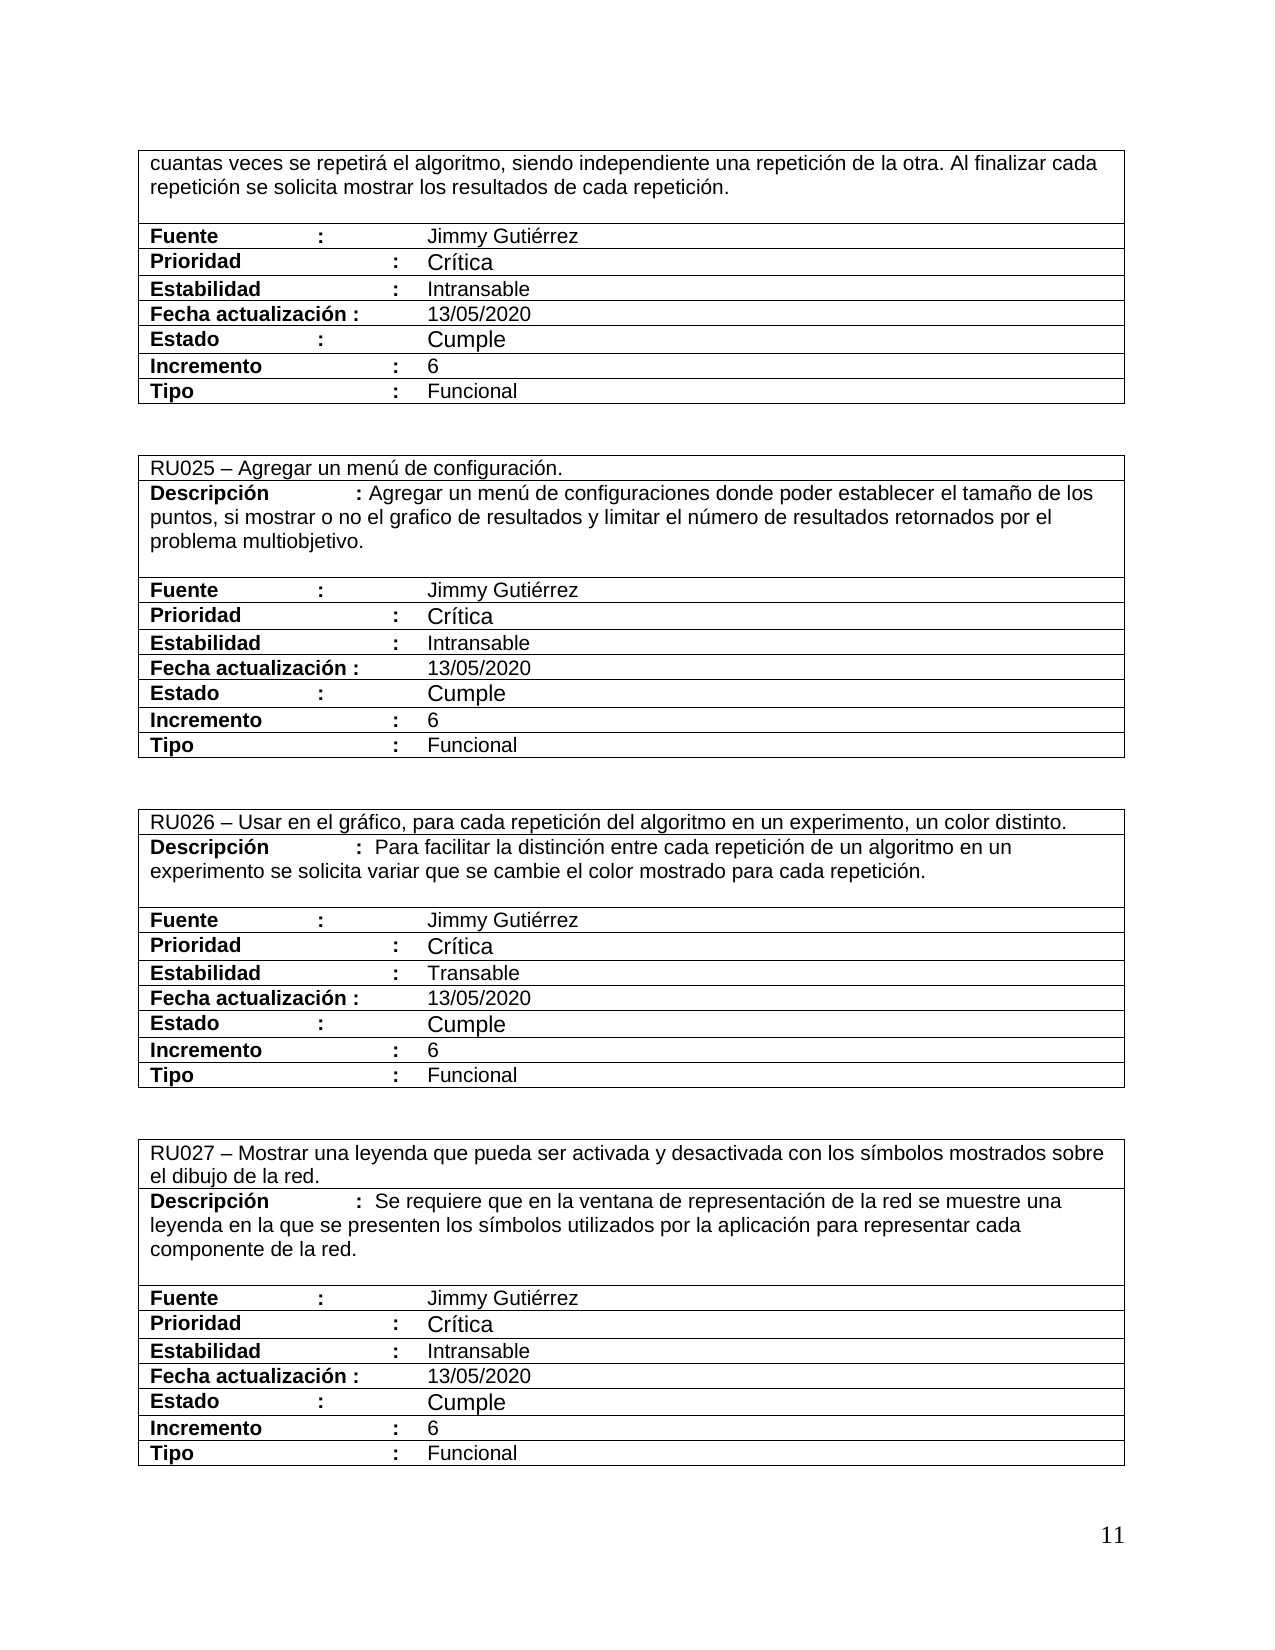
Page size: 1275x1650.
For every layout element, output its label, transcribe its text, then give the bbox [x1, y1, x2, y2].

table_cell Transable [416, 961, 1124, 984]
table_header RU027 – Mostrar una leyenda que pueda ser activada y desactivada con los símbolos mostrados sobre el dibujo de la red. [139, 1140, 1124, 1188]
table_cell Estado : [139, 680, 416, 707]
table_cell Prioridad : [139, 603, 416, 629]
table_cell Fecha actualización : [139, 1364, 416, 1387]
table_cell 6 [416, 708, 1124, 732]
table_cell 6 [416, 354, 1124, 378]
table_cell Incremento : [139, 708, 416, 732]
table_cell Jimmy Gutiérrez [416, 908, 1124, 932]
table_cell Estabilidad : [139, 630, 416, 654]
table_cell 13/05/2020 [416, 1364, 1124, 1387]
table_cell Estabilidad : [139, 276, 416, 300]
table_cell Fecha actualización : [139, 986, 416, 1009]
table_cell Crítica [416, 603, 1124, 629]
table_cell Fecha actualización : [139, 655, 416, 679]
table_cell Descripción : Se requiere que en la ventana de representación de la red se muestre una leyenda en la que se presenten los símbolos utilizados por la aplicación para representar cada componente de la red. [139, 1189, 1124, 1285]
table_cell 13/05/2020 [416, 301, 1124, 325]
table_cell Incremento : [139, 1416, 416, 1440]
table_cell Crítica [416, 1311, 1124, 1337]
table_cell Prioridad : [139, 933, 416, 959]
table_cell Jimmy Gutiérrez [416, 224, 1124, 248]
table_cell Cumple [416, 680, 1124, 707]
table_cell Tipo : [139, 1441, 416, 1465]
table_cell Estado : [139, 1389, 416, 1415]
table_cell Descripción : Para facilitar la distinción entre cada repetición de un algoritmo en un experimento se solicita variar que se cambie el color mostrado para cada repetición. [139, 835, 1124, 907]
table_header RU025 – Agregar un menú de configuración. [139, 456, 1124, 480]
table_cell Cumple [416, 1011, 1124, 1037]
table_cell Jimmy Gutiérrez [416, 578, 1124, 602]
table_cell 6 [416, 1416, 1124, 1440]
table_header RU026 – Usar en el gráfico, para cada repetición del algoritmo en un experimento, un color distinto. [139, 810, 1124, 834]
table_cell Prioridad : [139, 249, 416, 275]
table_cell Incremento : [139, 354, 416, 378]
table_cell 13/05/2020 [416, 655, 1124, 679]
table_cell Estado : [139, 326, 416, 353]
table_cell Tipo : [139, 1063, 416, 1087]
table_cell Fecha actualización : [139, 301, 416, 325]
table_cell Tipo : [139, 733, 416, 757]
table_cell Fuente : [139, 224, 416, 248]
table_cell Descripción : Agregar un menú de configuraciones donde poder establecer el tamaño de los puntos, si mostrar o no el grafico de resultados y limitar el número de resultados retornados por el problema multiobjetivo. [139, 481, 1124, 577]
table_cell Estabilidad : [139, 961, 416, 984]
table_cell Funcional [416, 1441, 1124, 1465]
table_cell Prioridad : [139, 1311, 416, 1337]
table_cell Funcional [416, 1063, 1124, 1087]
table_cell Fuente : [139, 908, 416, 932]
table_cell Fuente : [139, 1286, 416, 1310]
table_cell Crítica [416, 249, 1124, 275]
table_cell Estado : [139, 1011, 416, 1037]
table_cell Estabilidad : [139, 1339, 416, 1362]
table_cell Intransable [416, 630, 1124, 654]
table_cell Cumple [416, 326, 1124, 353]
table_cell Cumple [416, 1389, 1124, 1415]
table_cell Fuente : [139, 578, 416, 602]
table_cell 13/05/2020 [416, 986, 1124, 1009]
table_cell 6 [416, 1038, 1124, 1062]
table_cell Incremento : [139, 1038, 416, 1062]
table_cell Intransable [416, 276, 1124, 300]
table_cell Funcional [416, 733, 1124, 757]
table_cell Crítica [416, 933, 1124, 959]
table_cell Jimmy Gutiérrez [416, 1286, 1124, 1310]
table_cell Intransable [416, 1339, 1124, 1362]
table_cell Tipo : [139, 379, 416, 403]
table_cell Funcional [416, 379, 1124, 403]
